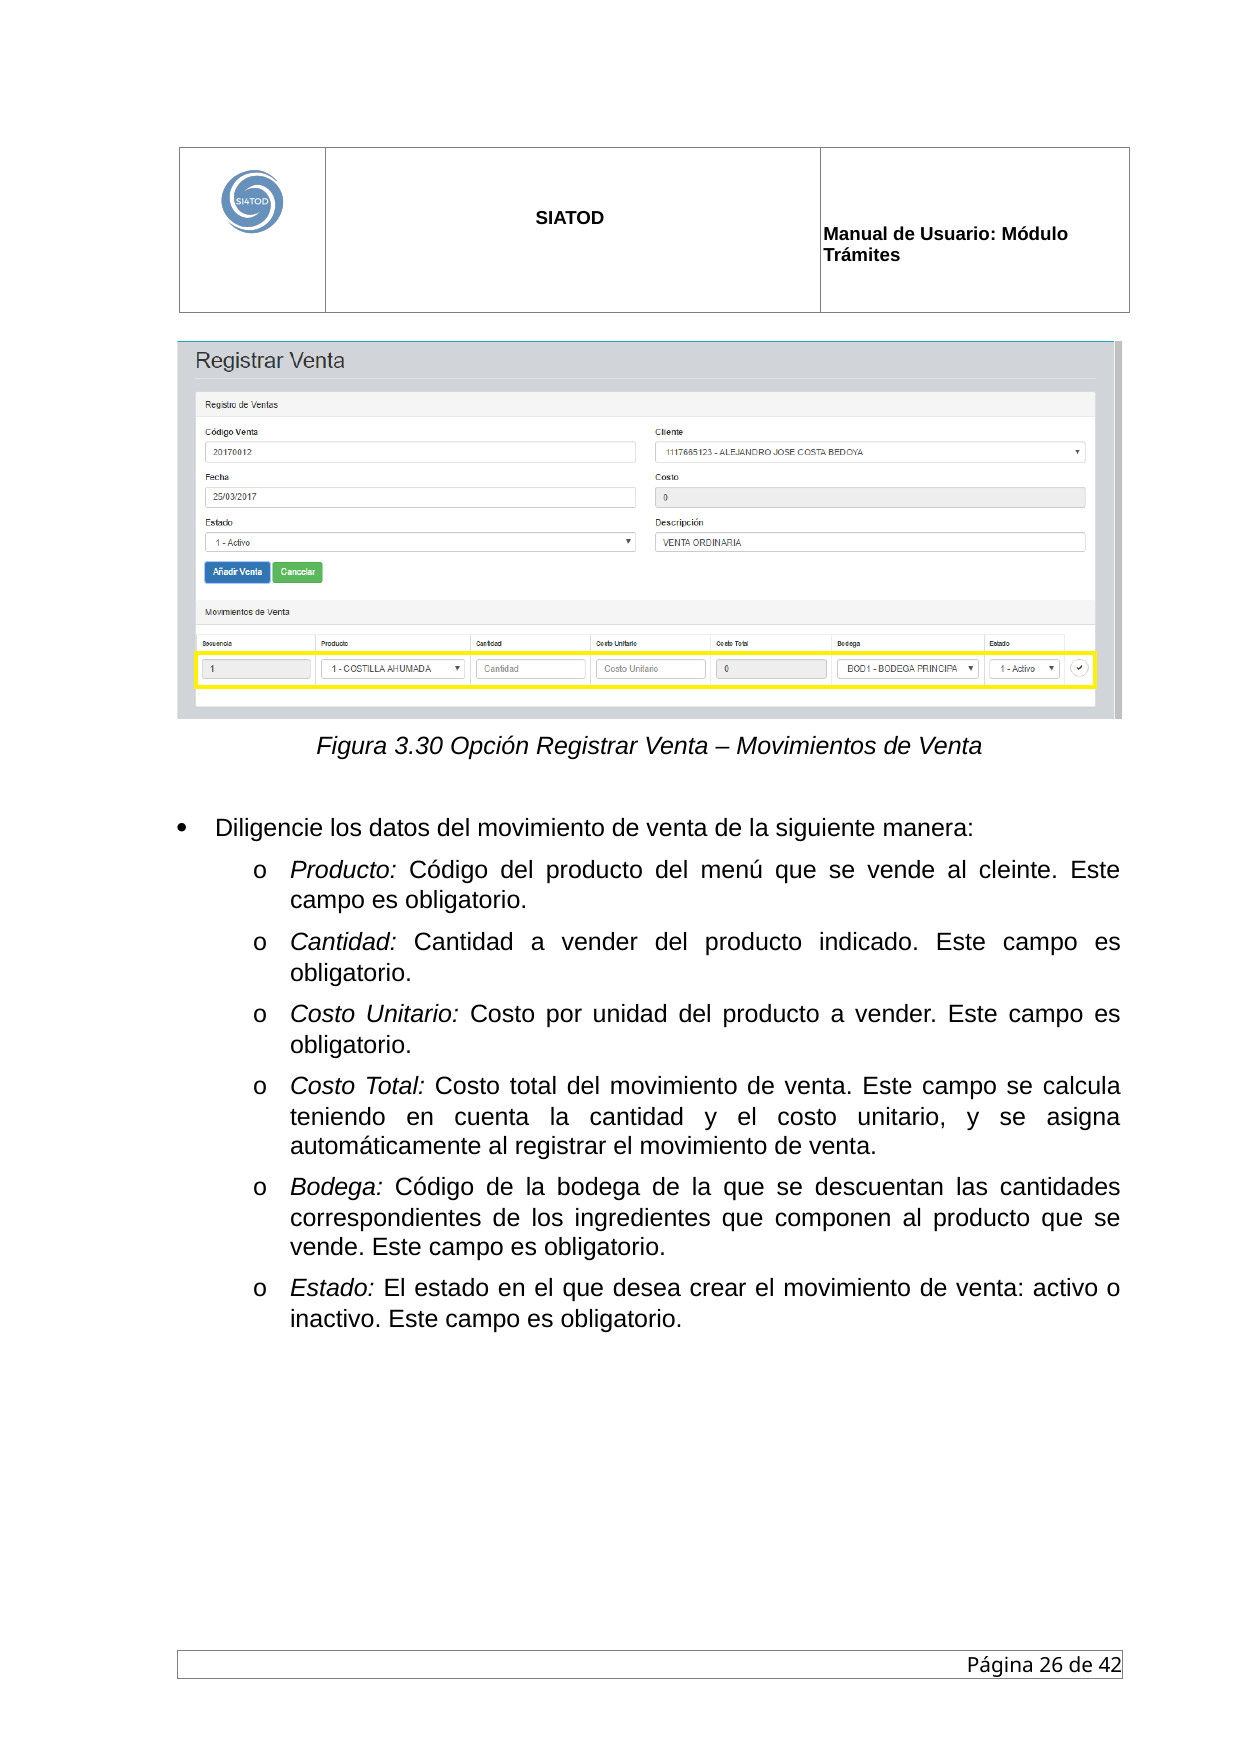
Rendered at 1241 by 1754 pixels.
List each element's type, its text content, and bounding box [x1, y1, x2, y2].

list Costo Unitario: Costo por unidad del producto a vender. Este campo es obligatorio. [252, 999, 1122, 1059]
list Cantidad: Cantidad a vender del producto indicado. Este campo es obligatorio. [252, 927, 1122, 986]
list Costo Total: Costo total del movimiento de venta. Este campo se calcula teniendo en cuenta la cantidad y el costo unitario, y se asigna automáticamente al registrar el movimiento de venta. [252, 1071, 1122, 1159]
picture [177, 341, 1123, 719]
list Bodega: Código de la bodega de la que se descuentan las cantidades correspondientes de los ingredientes que componen al producto que se vende. Este campo es obligatorio. [252, 1172, 1122, 1261]
list Estado: El estado en el que desea crear el movimiento de venta: activo o inactivo. Este campo es obligatorio. [252, 1273, 1122, 1333]
list Producto: Código del producto del menú que se vende al cleinte. Este campo es obligatorio. [252, 854, 1122, 914]
picture [202, 150, 303, 250]
list Diligencie los datos del movimiento de venta de la siguiente manera: [177, 813, 1122, 842]
